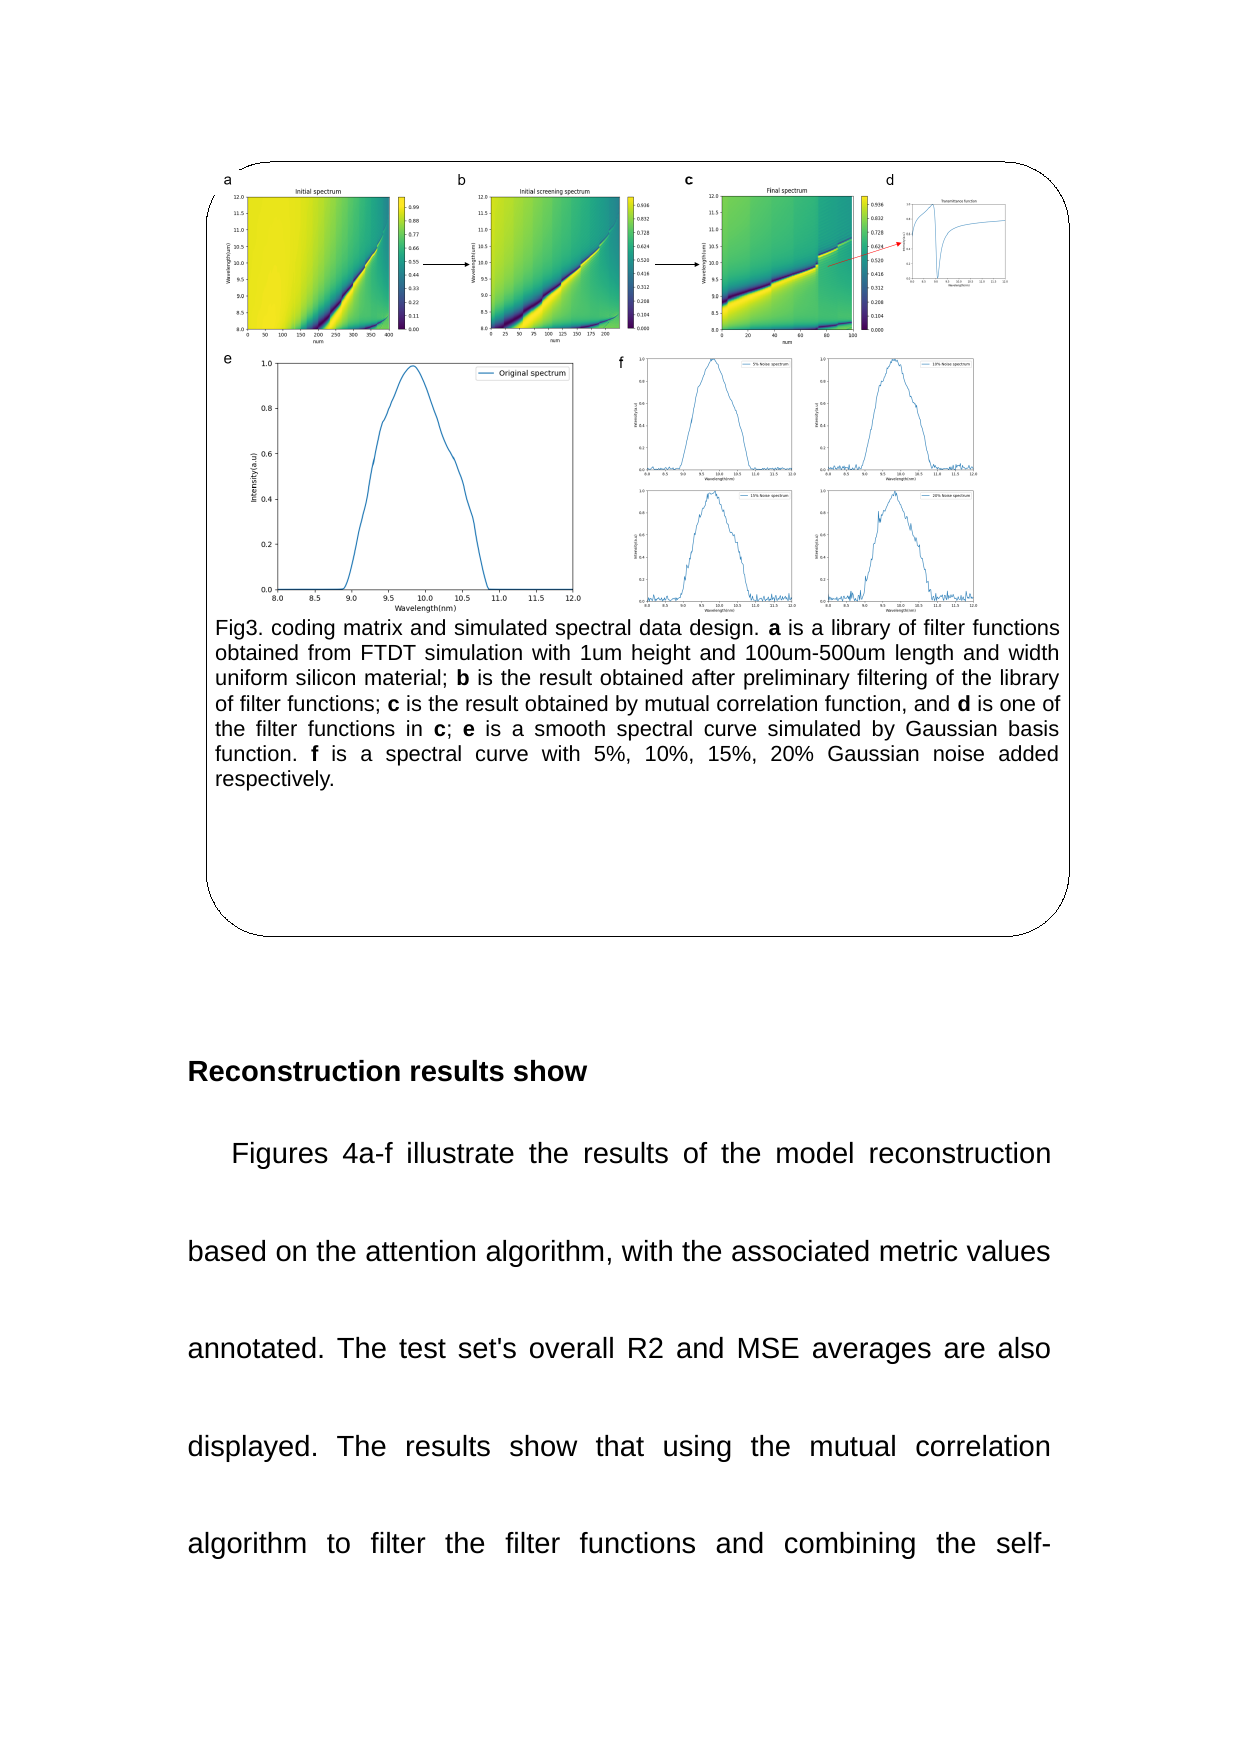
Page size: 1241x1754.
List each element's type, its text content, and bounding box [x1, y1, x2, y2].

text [187, 1120, 1053, 1575]
picture [215, 170, 1009, 615]
text Reconstruction results show [187, 1039, 1053, 1104]
